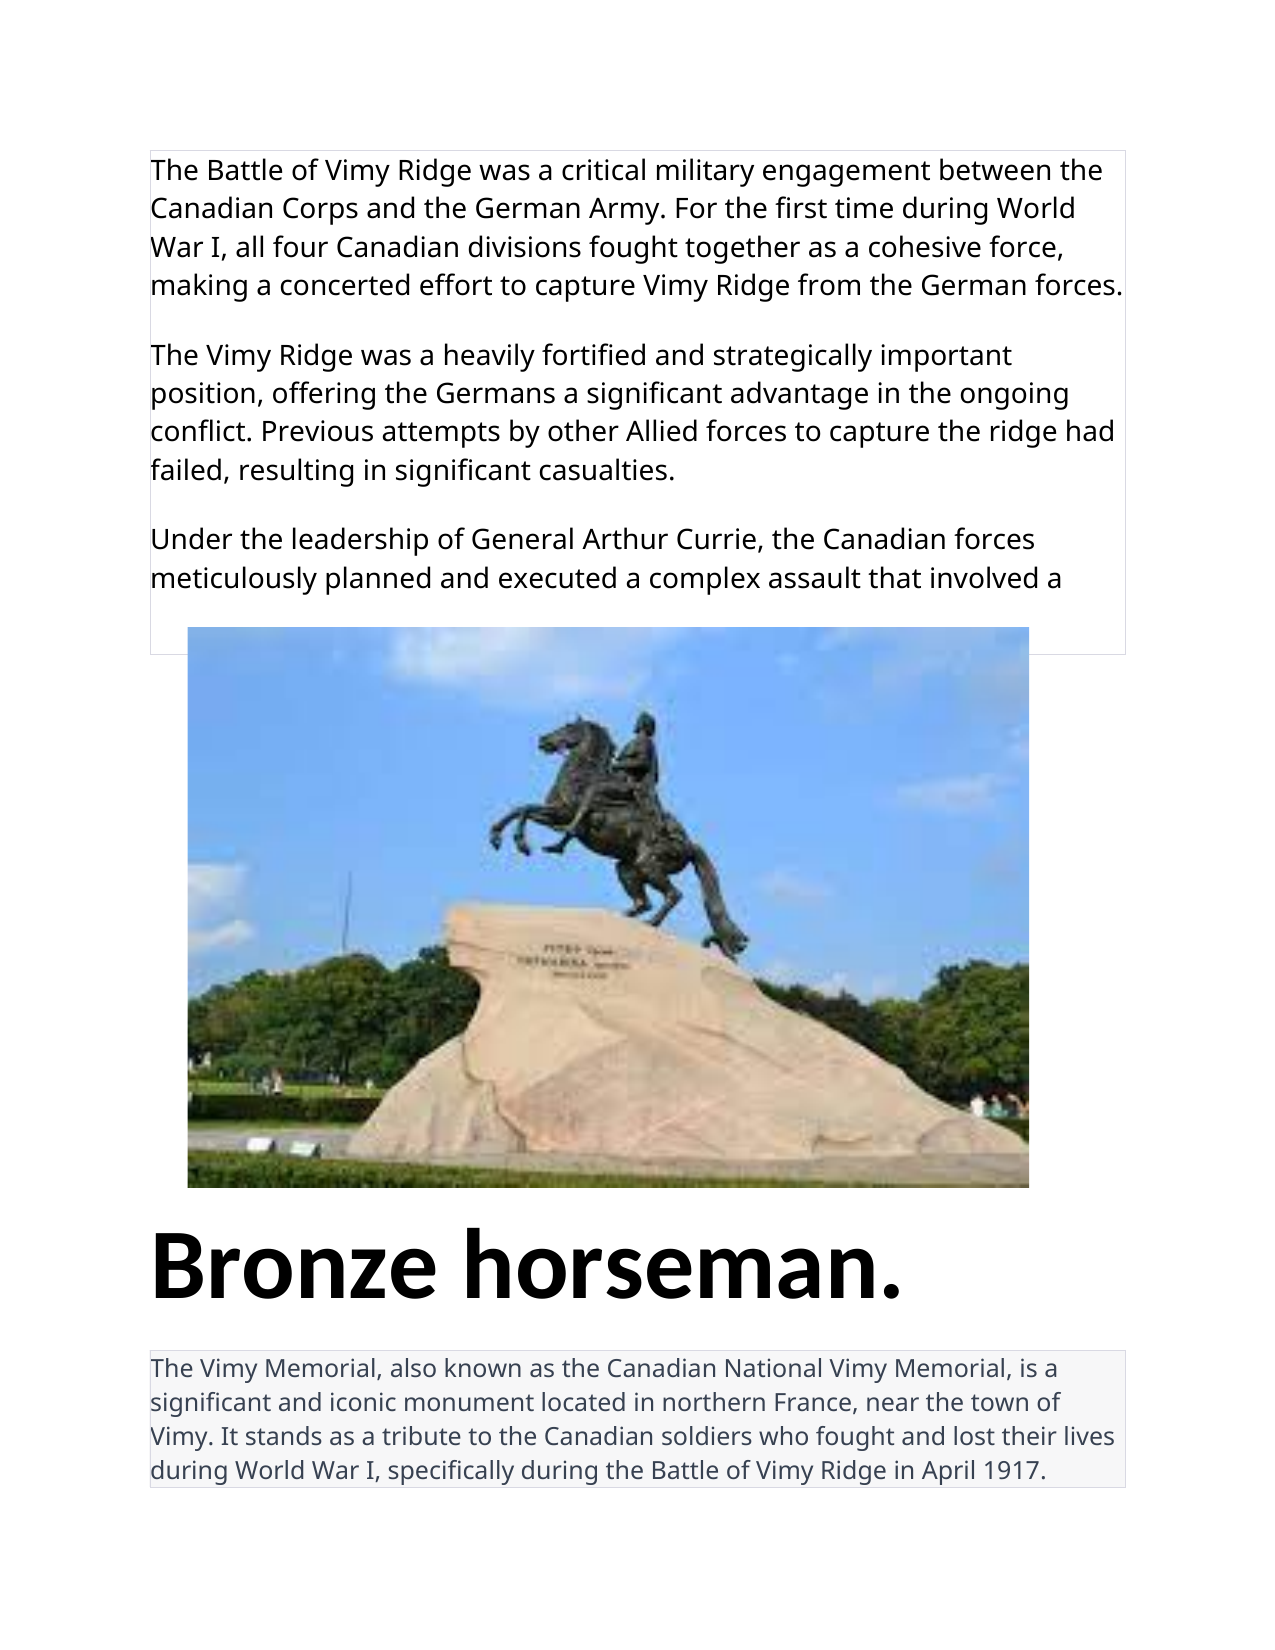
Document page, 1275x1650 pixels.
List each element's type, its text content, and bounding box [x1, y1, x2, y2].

text Under the leadership of General Arthur Currie, the Canadian forces meticulously planned and executed a complex assault that involved a [151, 519, 1125, 596]
text The Vimy Memorial, also known as the Canadian National Vimy Memorial, is a significant and iconic monument located in northern France, near the town of Vimy. It stands as a tribute to the Canadian soldiers who fought and lost their lives during World War I, specifically during the Battle of Vimy Ridge in April 1917. [151, 1351, 1125, 1487]
picture [187, 627, 1030, 1188]
text The Vimy Ridge was a heavily fortified and strategically important position, offering the Germans a significant advantage in the ongoing conflict. Previous attempts by other Allied forces to capture the ridge had failed, resulting in significant casualties. [151, 334, 1125, 488]
text Bronze horseman. [150, 1201, 1125, 1323]
text The Battle of Vimy Ridge was a critical military engagement between the Canadian Corps and the German Army. For the first time during World War I, all four Canadian divisions fought together as a cohesive force, making a concerted effort to capture Vimy Ridge from the German forces. [151, 151, 1125, 304]
